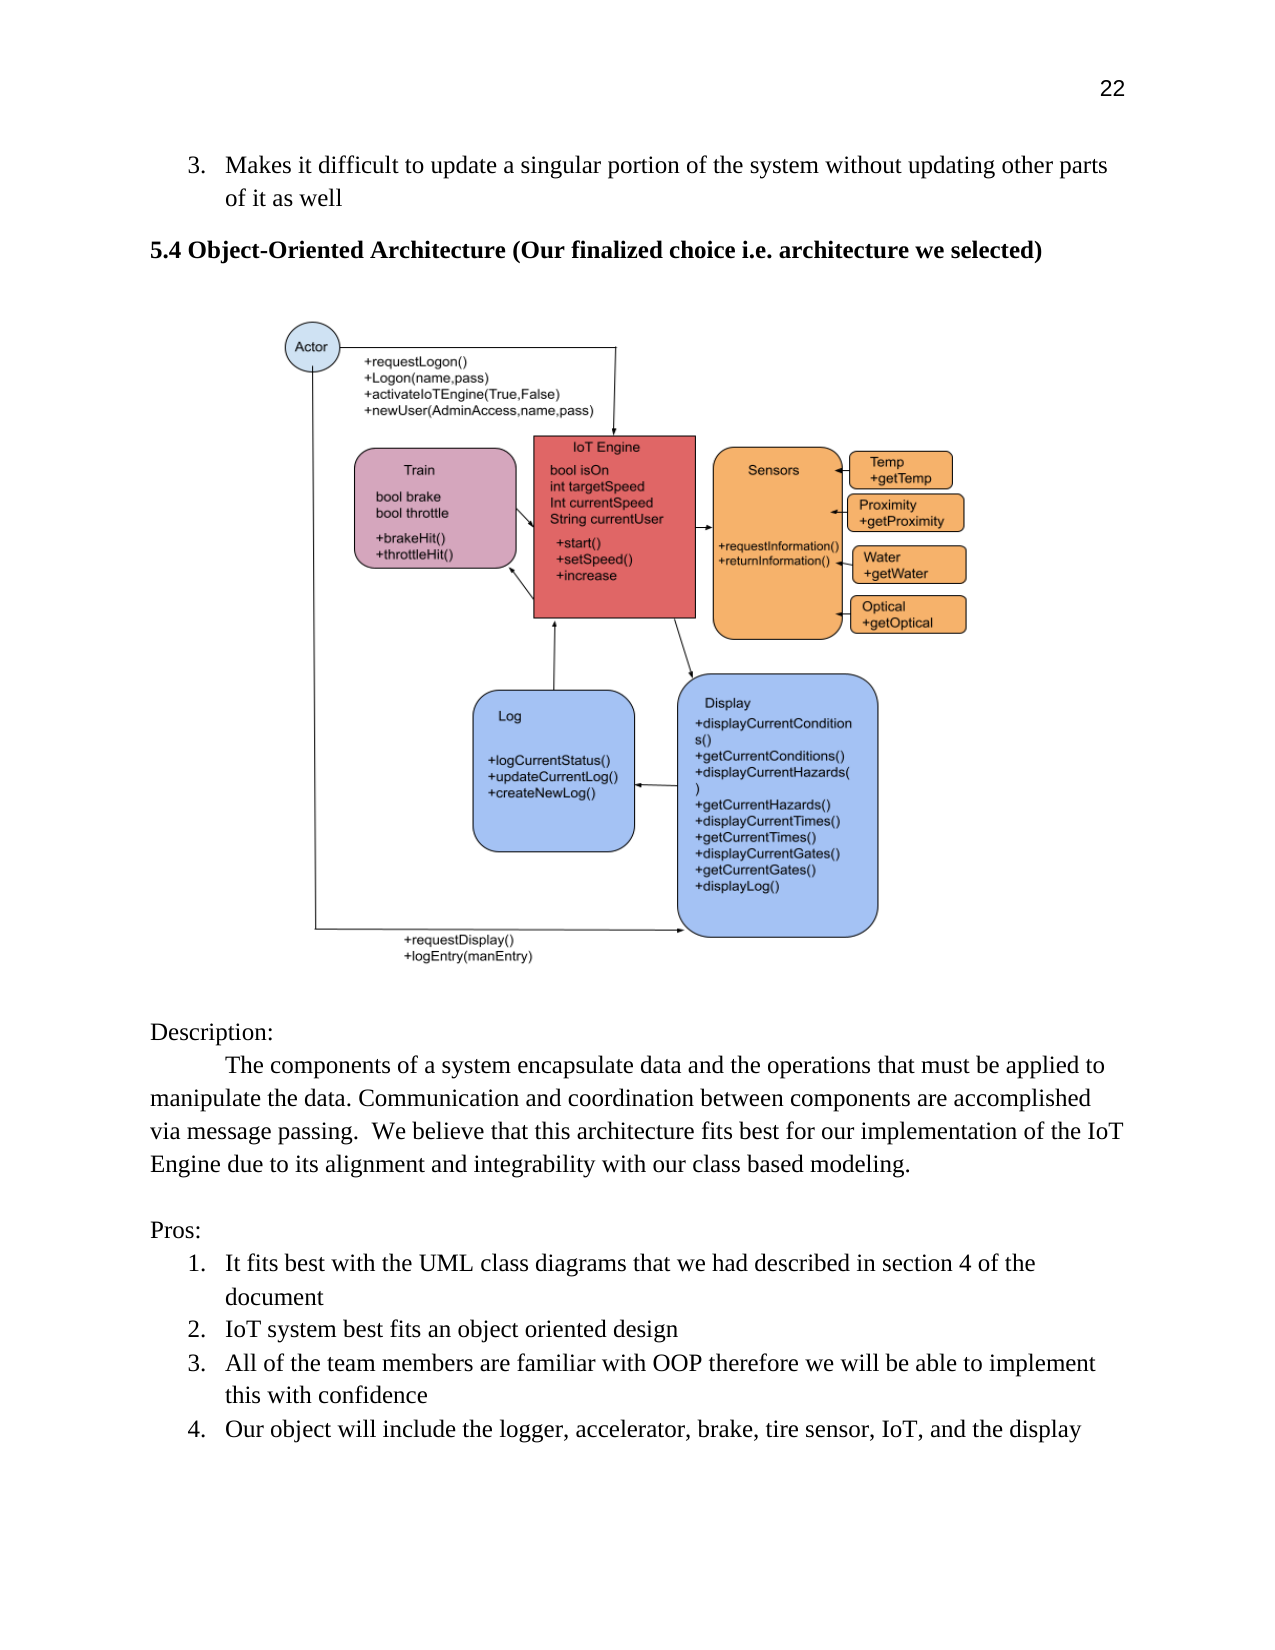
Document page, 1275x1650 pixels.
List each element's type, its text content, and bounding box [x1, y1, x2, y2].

subtitle 5.4 Object-Oriented Architecture (Our finalized choice i.e. architecture we selected) [150, 235, 1125, 263]
list It fits best with the UML class diagrams that we had described in section 4 of the document [187, 1248, 1125, 1310]
list Our object will include the logger, accelerator, brake, tire sensor, IoT, and the display [187, 1414, 1125, 1442]
text The components of a system encapsulate data and the operations that must be applied to manipulate the data. Communication and coordination between components are accomplished via message passing. We believe that this architecture fits best for our implementation of the IoT Engine due to its alignment and integrability with our class based modeling. [150, 1050, 1125, 1178]
text Pros: [150, 1216, 1125, 1244]
list IoT system best fits an object oriented design [187, 1314, 1125, 1343]
list Makes it difficult to update a singular portion of the system without updating other parts of it as well [187, 150, 1125, 212]
text Description: [150, 1017, 1125, 1046]
list All of the team members are familiar with OOP therefore we will be able to implement this with confidence [187, 1348, 1125, 1409]
picture [225, 282, 1232, 1014]
